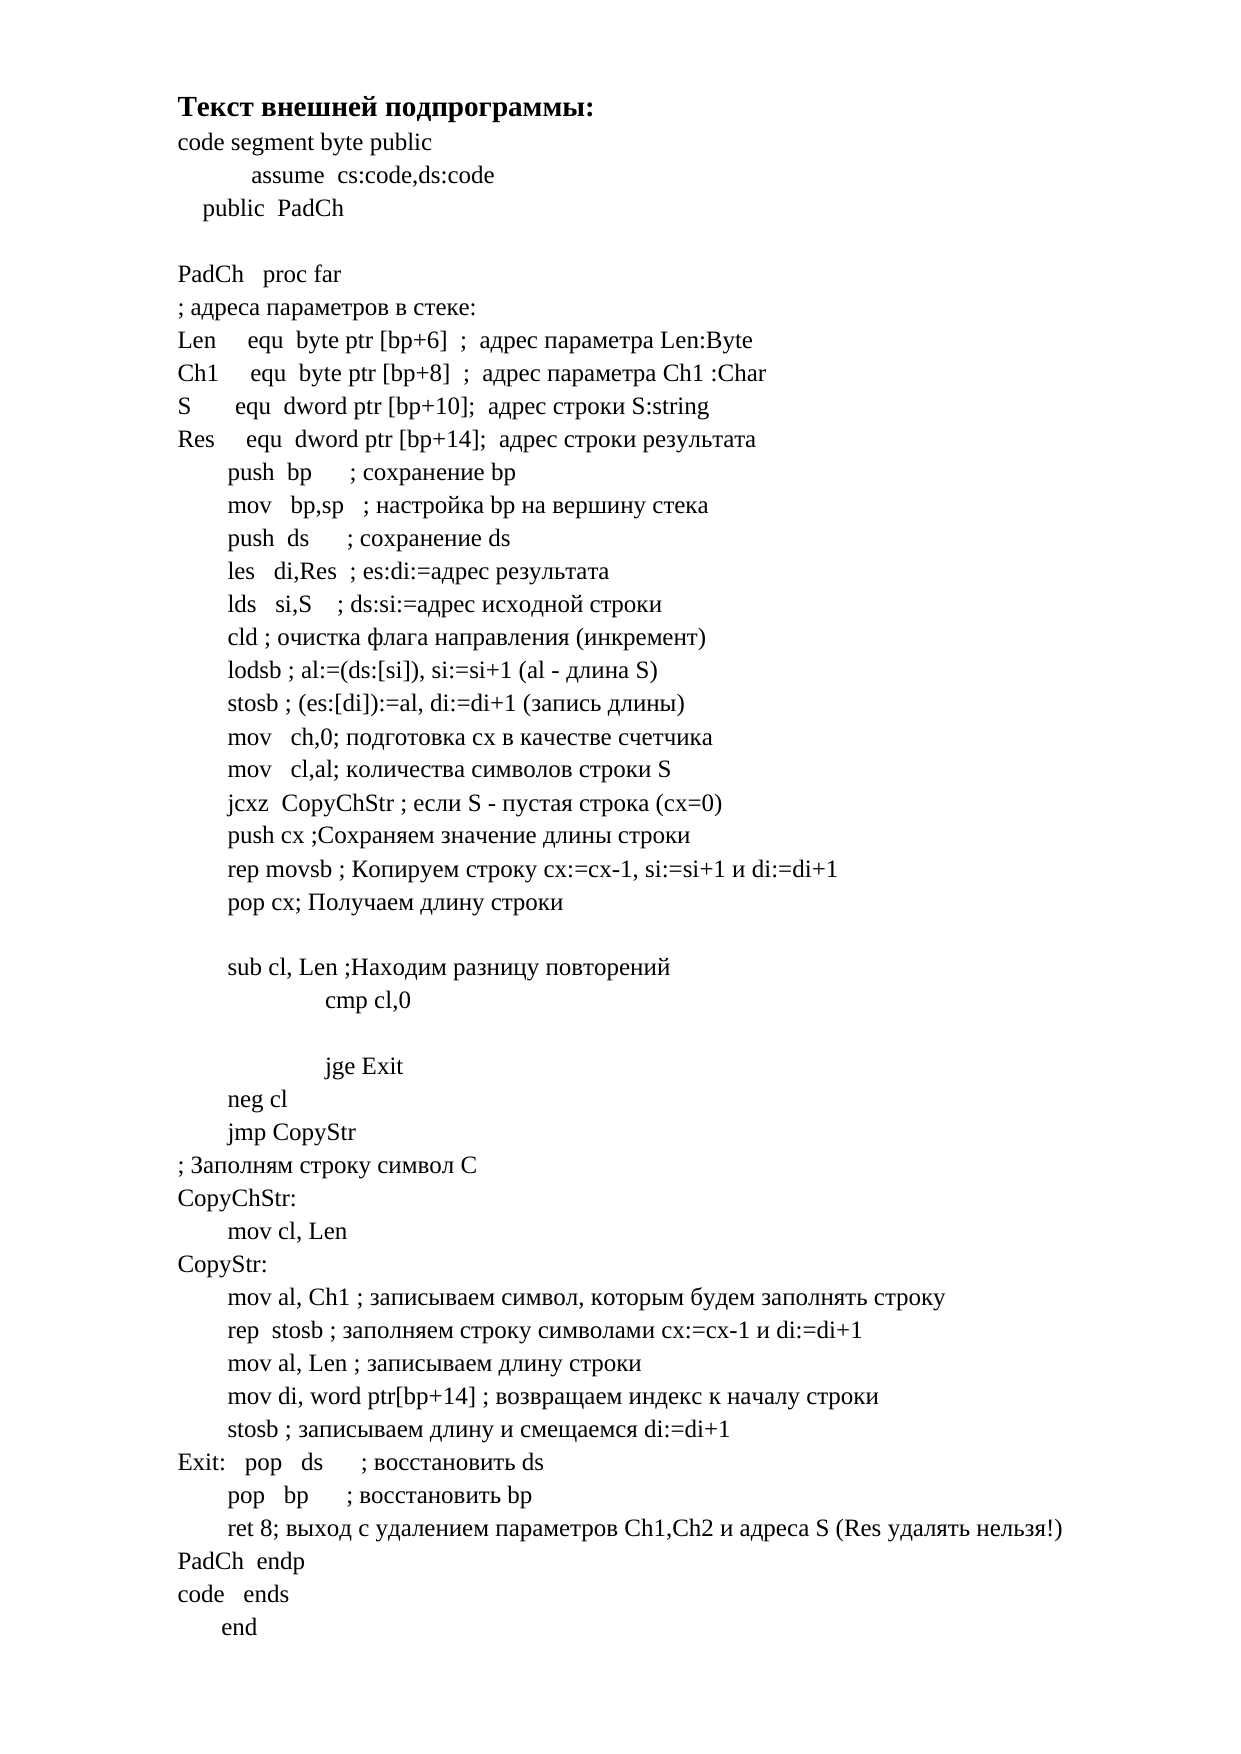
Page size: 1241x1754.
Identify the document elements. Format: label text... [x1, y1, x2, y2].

text S equ dword ptr [bp+10]; адрес строки S:string [177, 391, 1152, 420]
text mov cl,al; количества символов строки S [177, 754, 1152, 783]
text mov ch,0; подготовка сх в качестве счетчика [177, 722, 1152, 750]
text push bp ; сохранение bp [177, 457, 1152, 486]
text mov cl, Len [177, 1216, 1152, 1245]
text cmp cl,0 [177, 985, 1152, 1014]
text Текст внешней подпрограммы: [177, 89, 1152, 122]
text ; Заполням строку символ С [177, 1150, 1152, 1179]
text neg cl [177, 1084, 1152, 1113]
text Len equ byte ptr [bp+6] ; адрес параметра Len:Byte [177, 325, 1152, 354]
text stosb ; записываем длину и смещаемся di:=di+1 [177, 1414, 1152, 1443]
text push ds ; сохранение ds [177, 523, 1152, 552]
text rep movsb ; Копируем строку cx:=cx-1, si:=si+1 и di:=di+1 [177, 854, 1152, 882]
text lds si,S ; ds:si:=адрес исходной строки [177, 589, 1152, 618]
text ; адреса параметров в стеке: [177, 292, 1152, 321]
text sub cl, Len ;Находим разницу повторений [177, 952, 1152, 981]
text PadCh endp [177, 1546, 1152, 1575]
text public PadCh [177, 193, 1152, 222]
text pop bp ; восстановить bp [177, 1480, 1152, 1509]
text Exit: pop ds ; восстановить ds [177, 1447, 1152, 1476]
text assume cs:code,ds:code [177, 160, 1152, 189]
text mov al, Len ; записываем длину строки [177, 1348, 1152, 1377]
text lodsb ; al:=(ds:[si]), si:=si+1 (al - длина S) [177, 656, 1152, 684]
text cld ; очистка флага направления (инкремент) [177, 622, 1152, 651]
text rep stosb ; заполняем строку символами cx:=cx-1 и di:=di+1 [177, 1315, 1152, 1344]
text Ch1 equ byte ptr [bp+8] ; адрес параметра Сh1 :Char [177, 358, 1152, 387]
text CopyStr: [177, 1249, 1152, 1278]
text code segment byte public [177, 127, 1152, 156]
text mov di, word ptr[bp+14] ; возвращаем индекс к началу строки [177, 1381, 1152, 1410]
text stosb ; (es:[di]):=al, di:=di+1 (запись длины) [177, 688, 1152, 717]
text jcxz CopyChStr ; если S - пустая строка (сх=0) [177, 788, 1152, 816]
text jge Exit [177, 1051, 1152, 1080]
text mov al, Ch1 ; записываем символ, которым будем заполнять строку [177, 1282, 1152, 1311]
text mov bp,sp ; настройка bp на вершину стека [177, 490, 1152, 519]
text ret 8; выход с удалением параметров Ch1,Ch2 и адреса S (Res удалять нельзя!) [177, 1513, 1152, 1542]
text CopyChStr: [177, 1183, 1152, 1212]
text jmp CopyStr [177, 1117, 1152, 1146]
text pop cx; Получаем длину строки [177, 887, 1152, 915]
text Res equ dword ptr [bp+14]; адрес строки результата [177, 424, 1152, 453]
text les di,Res ; es:di:=адрес результата [177, 556, 1152, 585]
text code ends [177, 1579, 1152, 1608]
text end [177, 1612, 1152, 1641]
text push cx ;Сохраняем значение длины строки [177, 821, 1152, 849]
text PadCh proc far [177, 259, 1152, 288]
